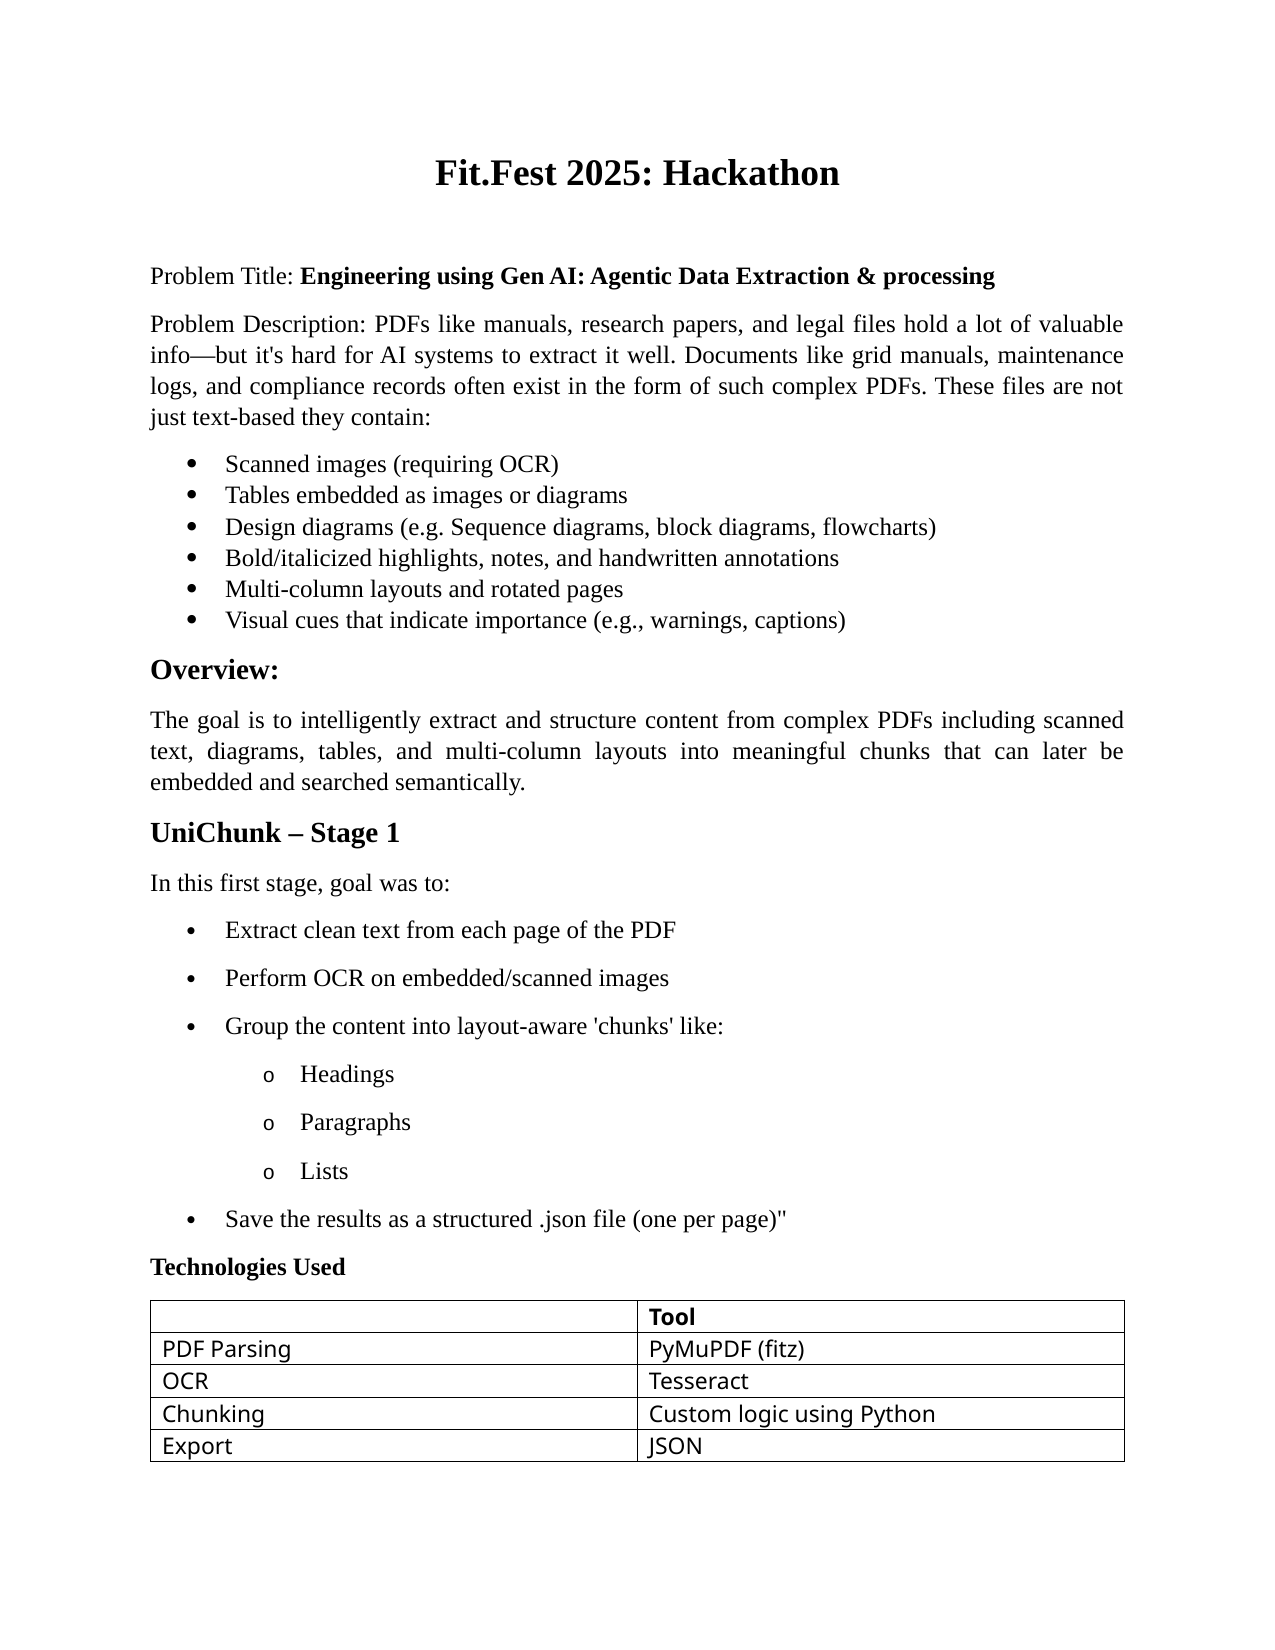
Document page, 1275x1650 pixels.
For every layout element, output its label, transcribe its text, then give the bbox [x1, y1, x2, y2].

list Perform OCR on embedded/scanned images [187, 963, 1125, 992]
table_cell PDF Parsing [151, 1333, 637, 1364]
table_cell Chunking [151, 1398, 637, 1429]
table_cell Custom logic using Python [638, 1398, 1124, 1429]
table_header [151, 1301, 637, 1332]
list Design diagrams (e.g. Sequence diagrams, block diagrams, flowcharts) [187, 512, 1125, 540]
list Group the content into layout-aware 'chunks' like: [187, 1011, 1125, 1040]
list Tables embedded as images or diagrams [187, 481, 1125, 509]
list Multi-column layouts and rotated pages [187, 574, 1125, 602]
table_cell OCR [151, 1365, 637, 1397]
table_cell PyMuPDF (fitz) [638, 1333, 1124, 1364]
list Bold/italicized highlights, notes, and handwritten annotations [187, 543, 1125, 571]
text Fit.Fest 2025: Hackathon [150, 150, 1125, 193]
list Paragraphs [262, 1107, 1125, 1137]
text In this first stage, goal was to: [150, 868, 1125, 897]
text Problem Description: PDFs like manuals, research papers, and legal files hold a lot of valuable info—but it's hard for AI systems to extract it well. Documents like grid manuals, maintenance logs, and compliance records often exist in the form of such complex PDFs. These files are not just text-based they contain: [150, 309, 1125, 431]
text Technologies Used [150, 1252, 1125, 1281]
table_header Tool [638, 1301, 1124, 1332]
list Extract clean text from each page of the PDF [187, 916, 1125, 944]
table_cell Export [151, 1430, 637, 1461]
list Save the results as a structured .json file (one per page)" [187, 1204, 1125, 1233]
text Problem Title: Engineering using Gen AI: Agentic Data Extraction & processing [150, 261, 1125, 290]
list Scanned images (requiring OCR) [187, 449, 1125, 478]
list Headings [262, 1059, 1125, 1088]
table_cell JSON [638, 1430, 1124, 1461]
text The goal is to intelligently extract and structure content from complex PDFs including scanned text, diagrams, tables, and multi-column layouts into meaningful chunks that can later be embedded and searched semantically. [150, 705, 1125, 796]
list Visual cues that indicate importance (e.g., warnings, captions) [187, 605, 1125, 633]
table_cell Tesseract [638, 1365, 1124, 1397]
text UniChunk – Stage 1 [150, 815, 1125, 848]
list Lists [262, 1156, 1125, 1185]
text Overview: [150, 652, 1125, 686]
